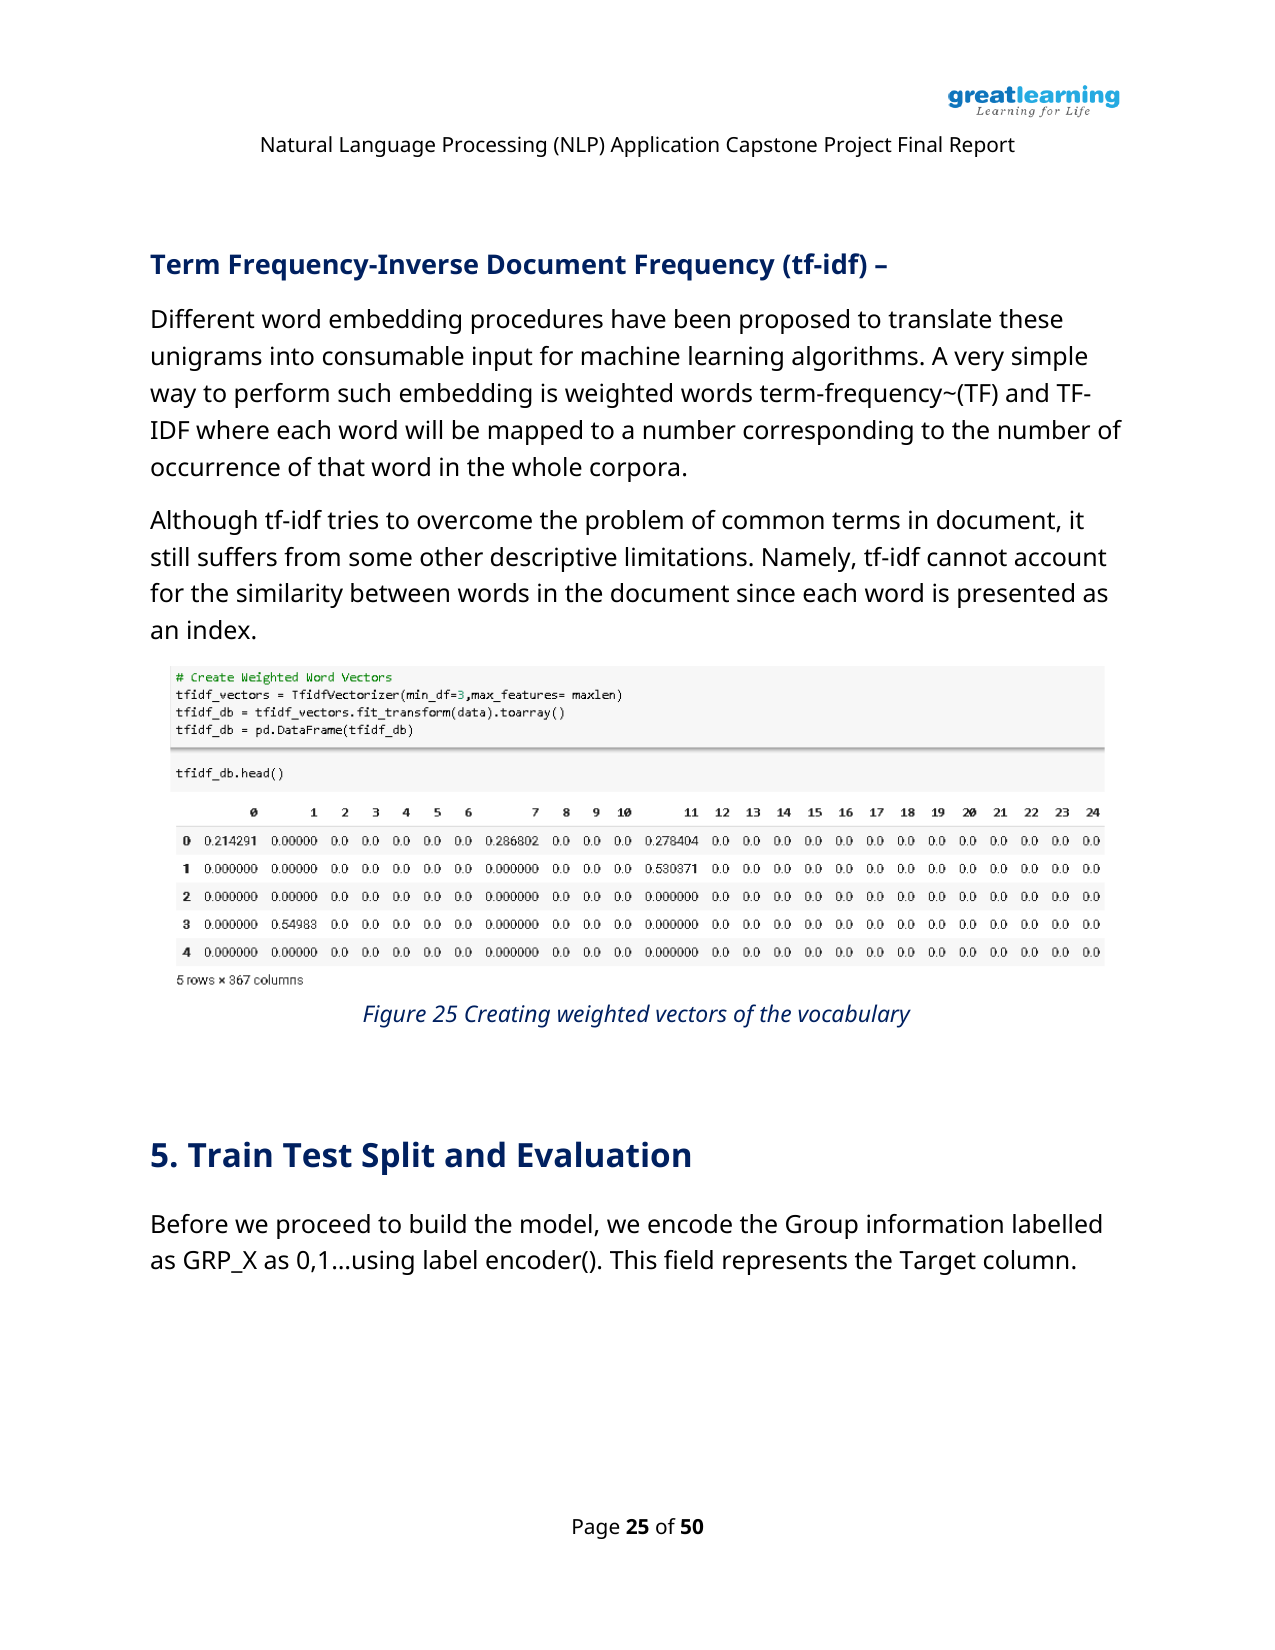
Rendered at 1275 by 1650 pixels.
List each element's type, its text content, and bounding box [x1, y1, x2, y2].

text Although tf-idf tries to overcome the problem of common terms in document, it still suffers from some other descriptive limitations. Namely, tf-idf cannot account for the similarity between words in the document since each word is presented as an index. [150, 503, 1125, 647]
text Different word embedding procedures have been proposed to translate these unigrams into consumable input for machine learning algorithms. A very simple way to perform such embedding is weighted words term-frequency~(TF) and TF-IDF where each word will be mapped to a number corresponding to the number of occurrence of that word in the whole corpora. [150, 302, 1125, 483]
subtitle Train Test Split and Evaluation [150, 1132, 1125, 1178]
text Before we proceed to build the model, we encode the Group information labelled as GRP_X as 0,1…using label encoder(). This field represents the Target column. [150, 1206, 1125, 1277]
picture [932, 75, 1125, 130]
text Term Frequency-Inverse Document Frequency (tf-idf) – [150, 246, 1125, 282]
text Figure 25 Creating weighted vectors of the vocabulary [150, 998, 1125, 1029]
picture [170, 666, 1105, 998]
